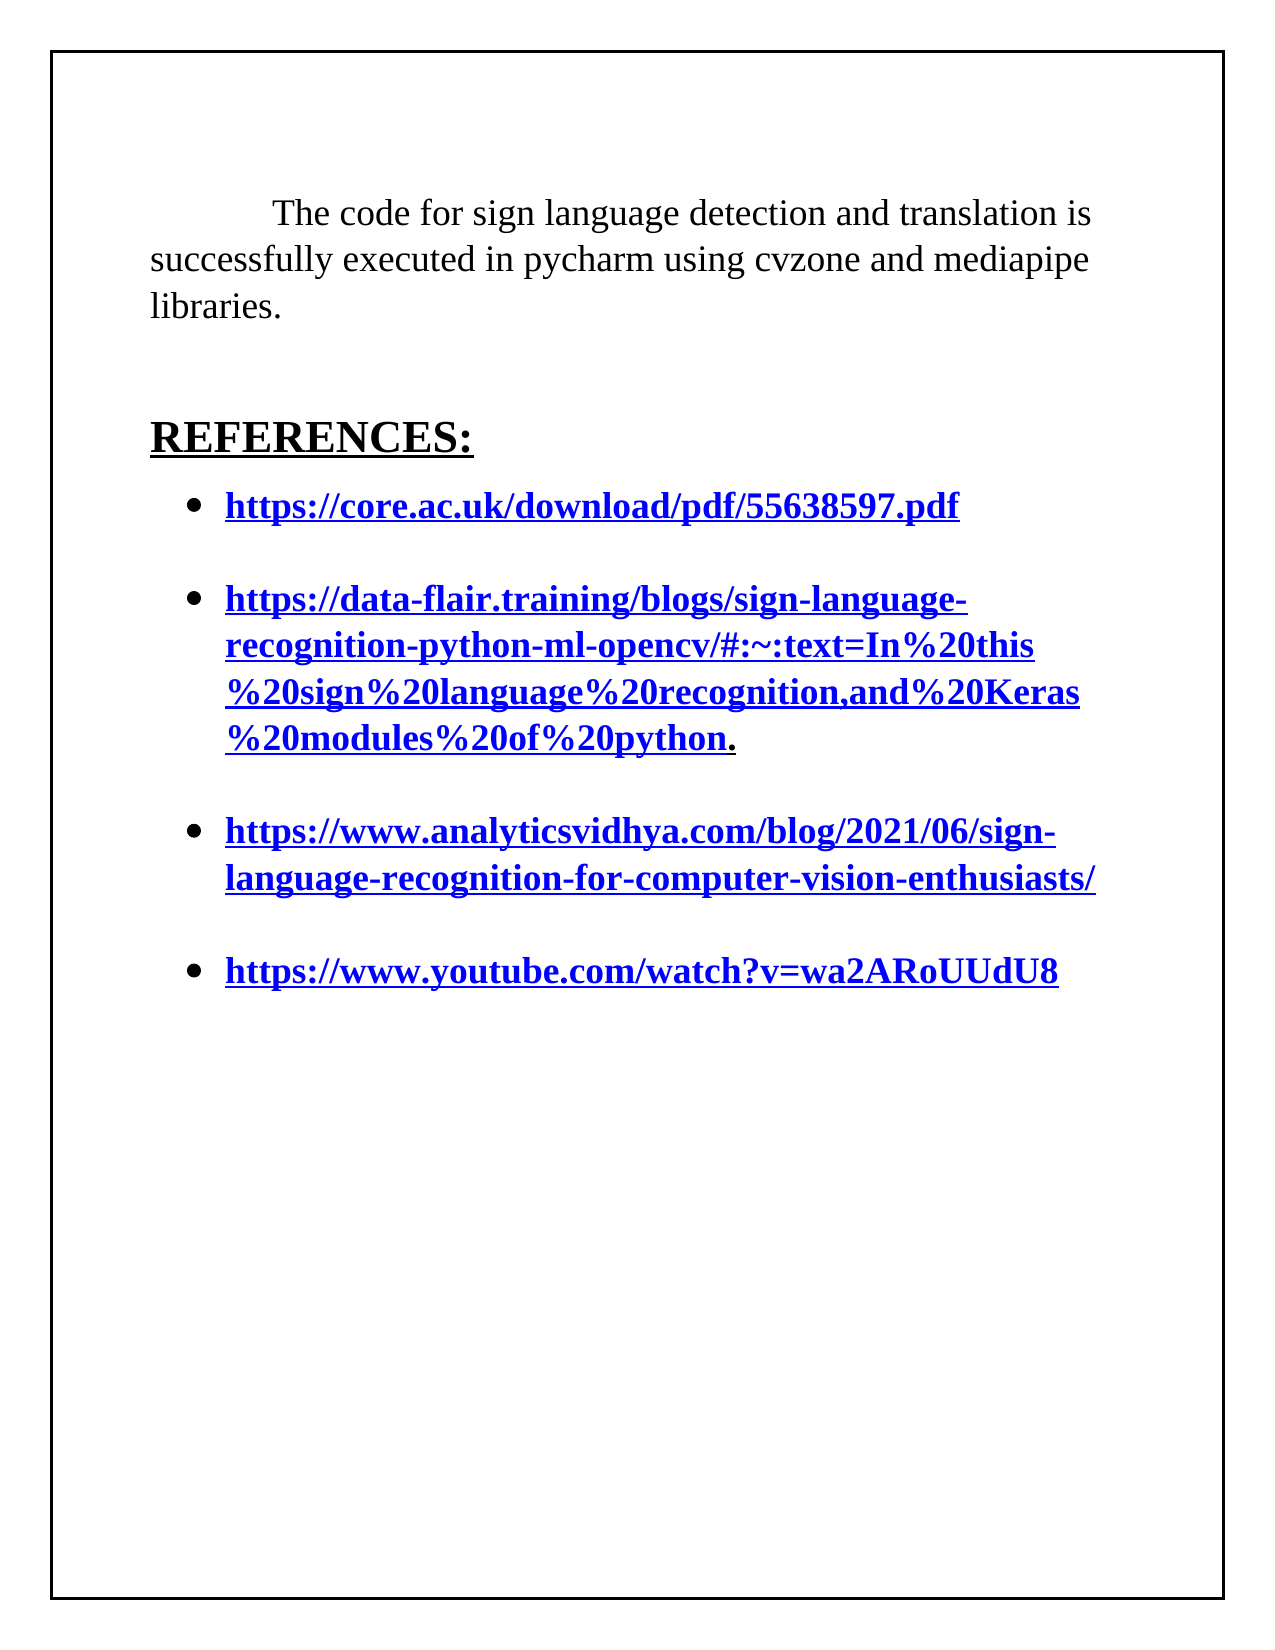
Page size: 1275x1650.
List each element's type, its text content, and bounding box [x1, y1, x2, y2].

list https://core.ac.uk/download/pdf/55638597.pdf [187, 483, 1125, 526]
text The code for sign language detection and translation is successfully executed in pycharm using cvzone and mediapipe libraries. [150, 190, 1125, 326]
list https://www.youtube.com/watch?v=wa2ARoUUdU8 [187, 949, 1125, 992]
list https://www.analyticsvidhya.com/blog/2021/06/sign-language-recognition-for-computer-vision-enthusiasts/ [187, 809, 1125, 899]
text REFERENCES: [150, 409, 1125, 462]
list https://data-flair.training/blogs/sign-language-recognition-python-ml-opencv/#:~:text=In%20this%20sign%20language%20recognition,and%20Keras%20modules%20of%20python. [187, 576, 1125, 759]
